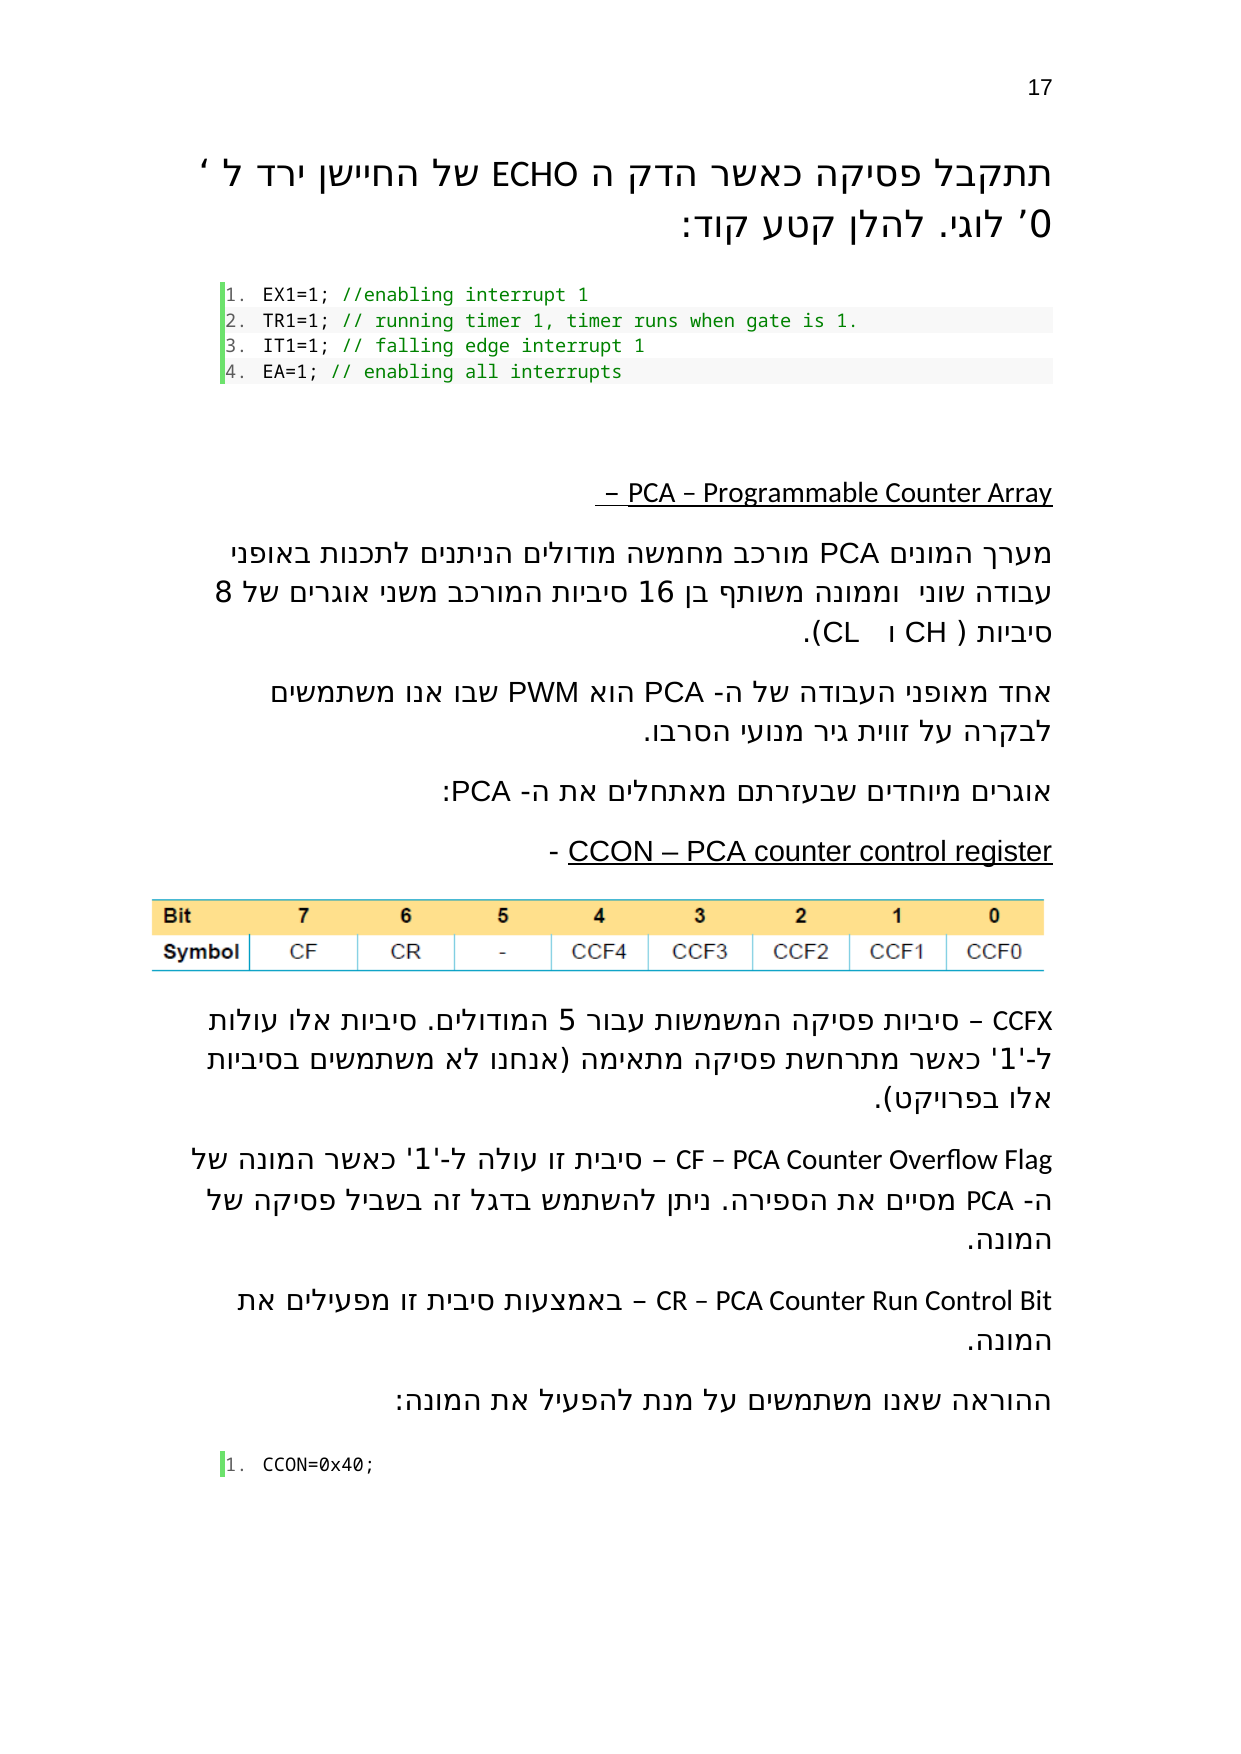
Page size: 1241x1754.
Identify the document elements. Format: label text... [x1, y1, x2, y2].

text CCFX – סיביות פסיקה המשמשות עבור 5 המודולים. סיביות אלו עולות ל-'1' כאשר מתרחשת פסיקה מתאימה (אנחנו לא משתמשים בסיביות אלו בפרויקט). [187, 1002, 1053, 1116]
text PCA – Programmable Counter Array – [187, 474, 1053, 510]
list EX1=1; //enabling interrupt 1 [225, 282, 1053, 307]
list EA=1; // enabling all interrupts [225, 358, 1053, 384]
text מערך המונים PCA מורכב מחמשה מודולים הניתנים לתכנות באופני עבודה שוני וממונה משותף בן 16 סיביות המורכב משני אוגרים של 8 סיביות ( CH ו CL). [187, 536, 1053, 649]
list CCON=0x40; [225, 1451, 1053, 1477]
text אוגרים מיוחדים שבעזרתם מאתחלים את ה- PCA: [187, 774, 1053, 808]
picture [144, 894, 1053, 978]
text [187, 150, 1053, 246]
text ההוראה שאנו משתמשים על מנת להפעיל את המונה: [187, 1383, 1053, 1417]
text CR – PCA Counter Run Control Bit – באמצעות סיבית זו מפעילים את המונה. [187, 1282, 1053, 1357]
list IT1=1; // falling edge interrupt 1 [225, 333, 1053, 358]
text אחד מאופני העבודה של ה- PCA הוא PWM שבו אנו משתמשים לבקרה על זווית גיר מנועי הסרבו. [187, 675, 1053, 748]
text CCON – PCA counter control register - [187, 834, 1053, 868]
list TR1=1; // running timer 1, timer runs when gate is 1. [225, 307, 1053, 333]
text CF – PCA Counter Overflow Flag – סיבית זו עולה ל-'1' כאשר המונה של ה- PCA מסיים את הספירה. ניתן להשתמש בדגל זה בשביל פסיקה של המונה. [187, 1141, 1053, 1257]
